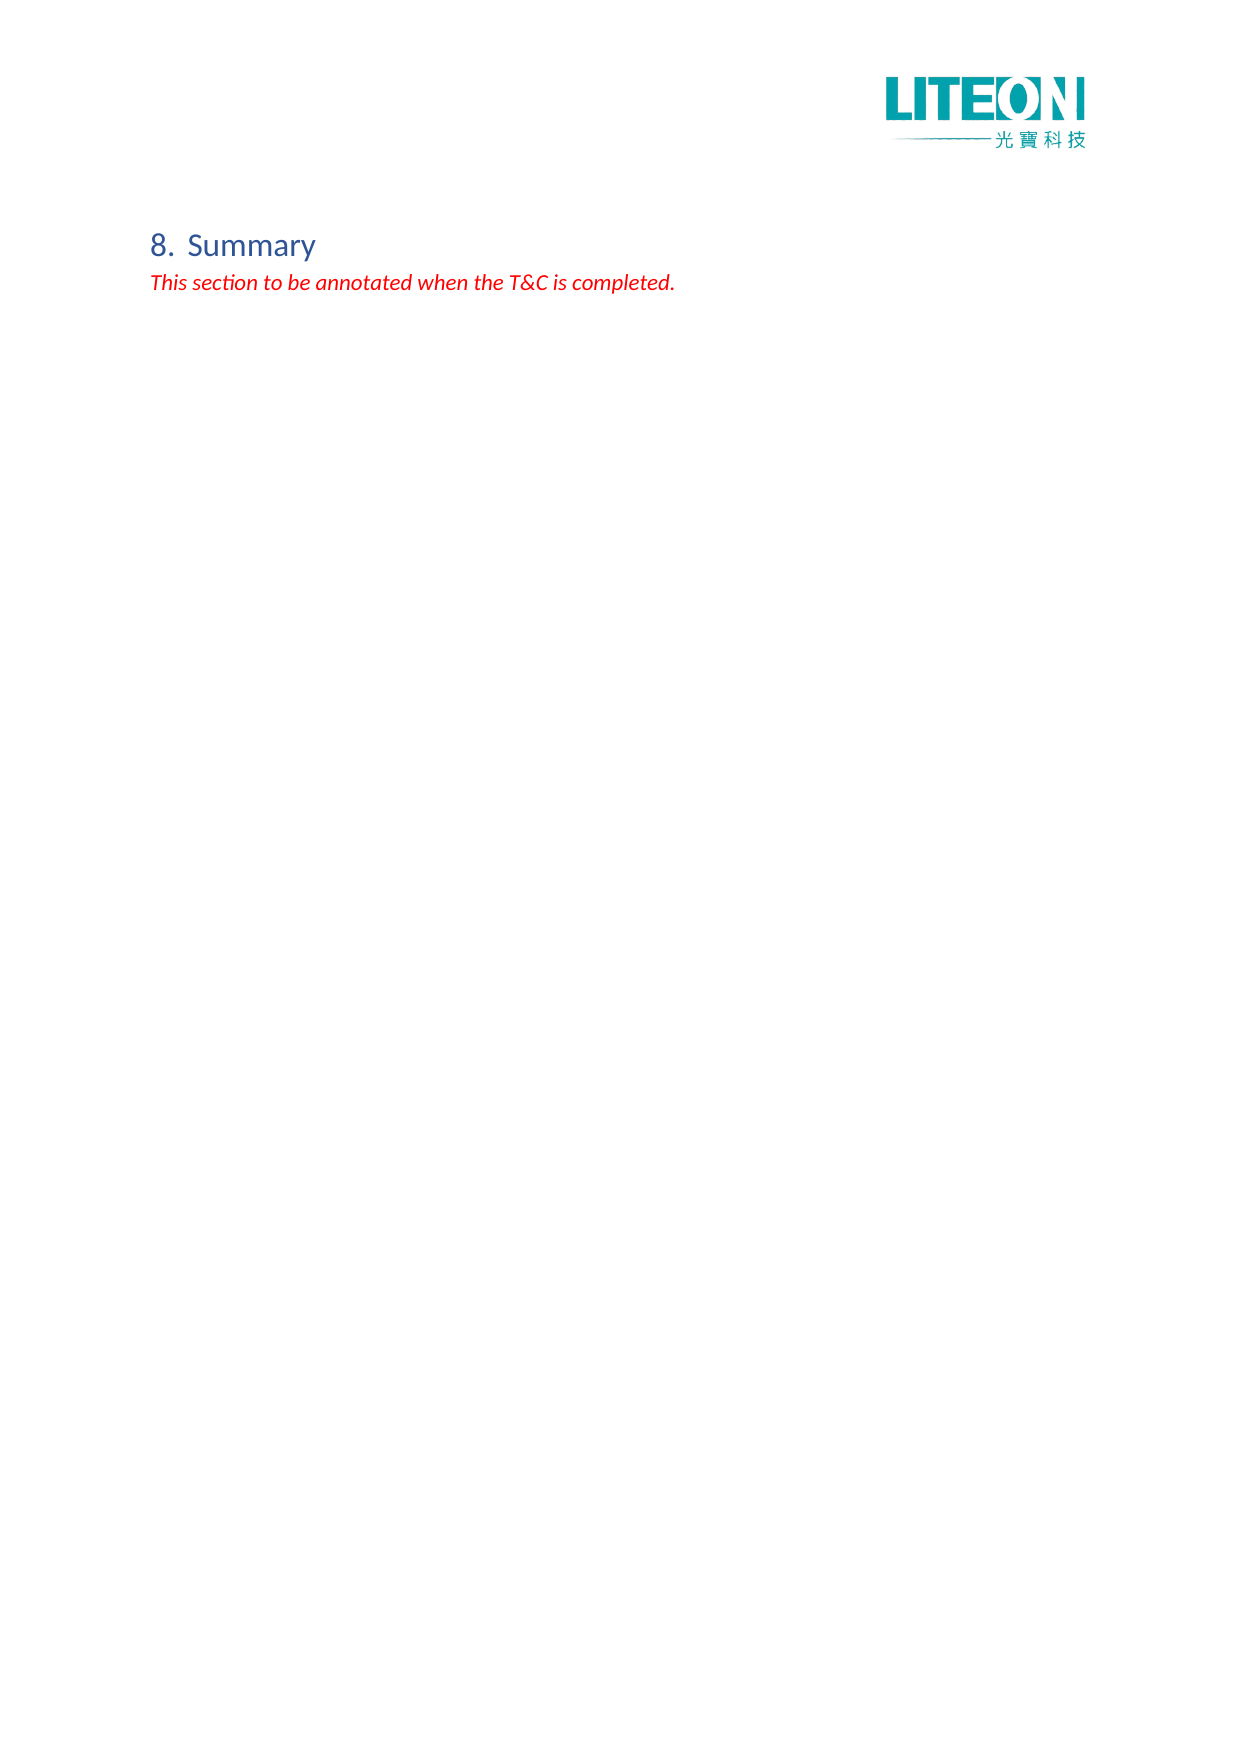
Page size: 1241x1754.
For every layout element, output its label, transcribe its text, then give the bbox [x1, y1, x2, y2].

text This section to be annotated when the T&C is completed. [150, 268, 1090, 296]
picture [879, 73, 1091, 151]
subtitle Summary [150, 224, 1090, 265]
